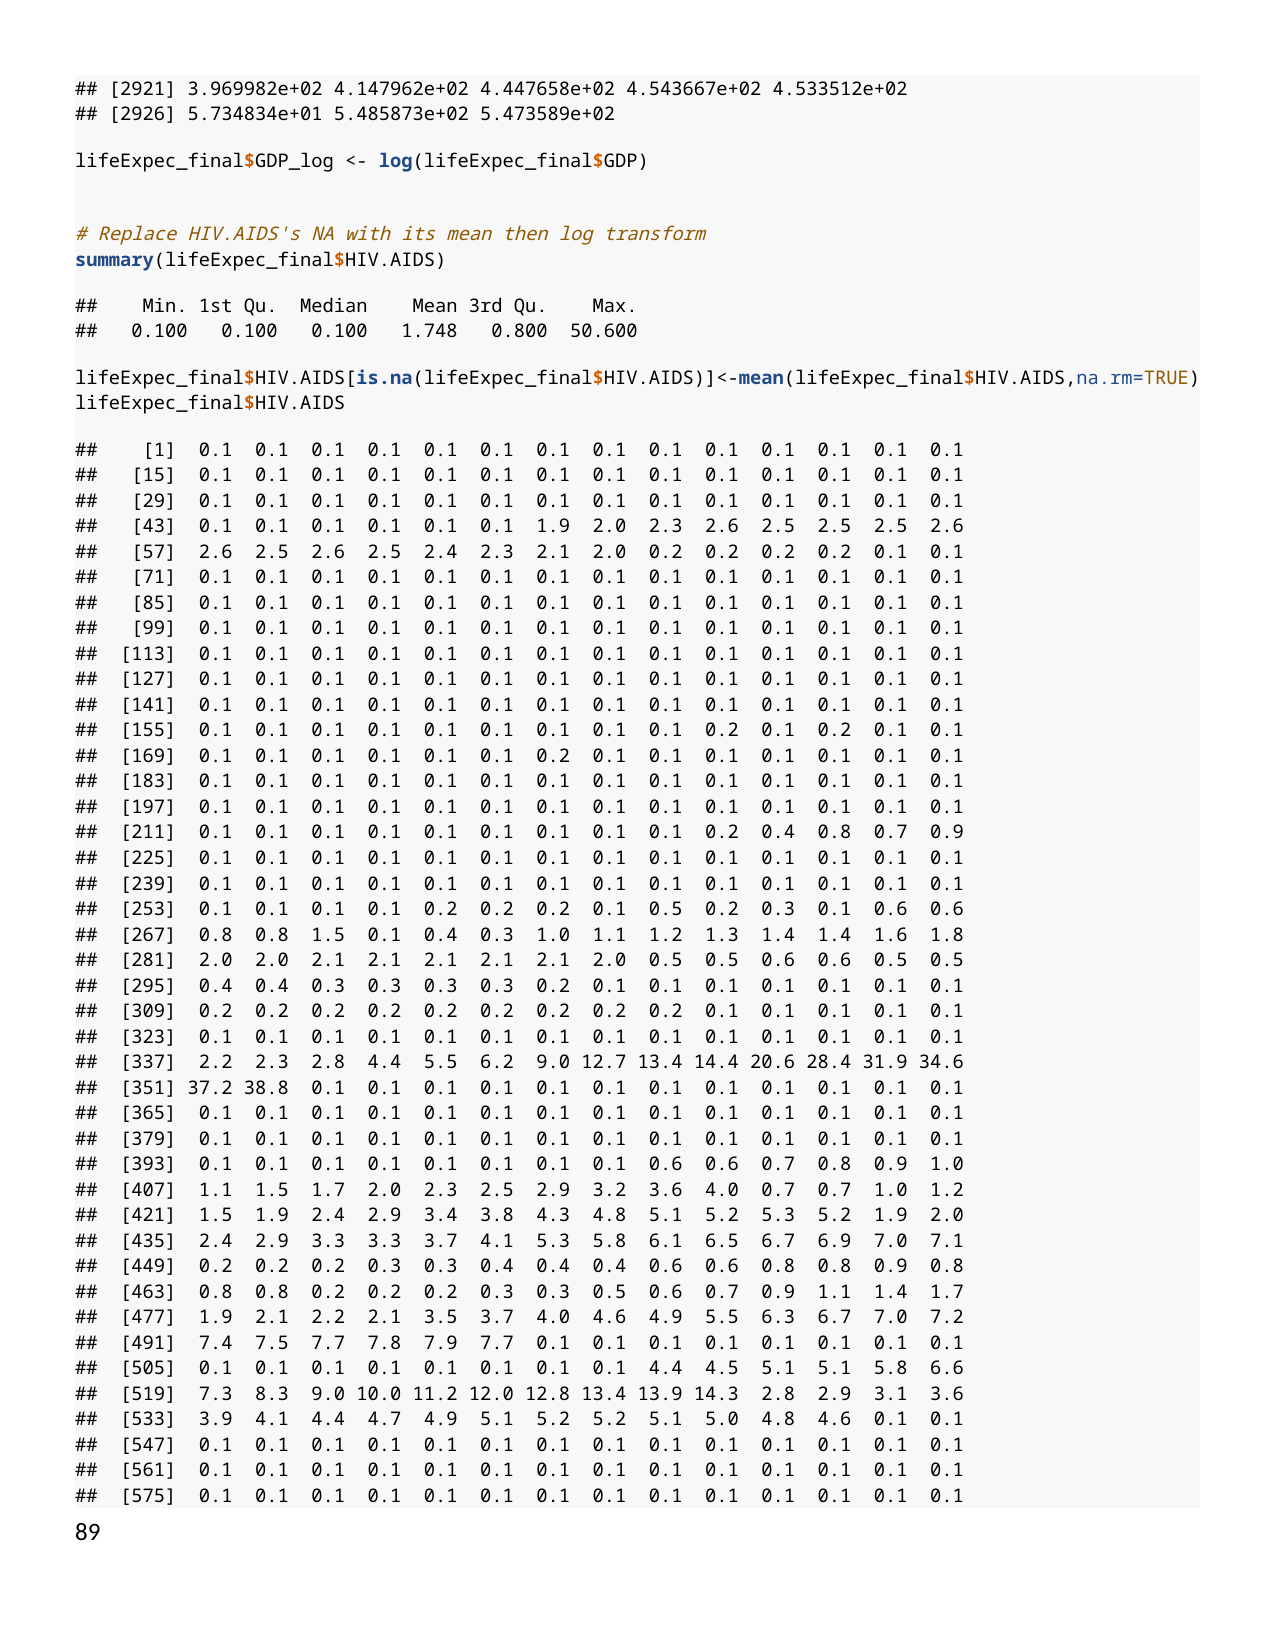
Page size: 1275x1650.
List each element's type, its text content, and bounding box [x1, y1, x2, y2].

text lifeExpec_final$HIV.AIDS[is.na(lifeExpec_final$HIV.AIDS)]<-mean(lifeExpec_final$HIV.AIDS,na.rm=TRUE) lifeExpec_final$HIV.AIDS [75, 364, 1200, 415]
text ## Min. 1st Qu. Median Mean 3rd Qu. Max. ## 0.100 0.100 0.100 1.748 0.800 50.600 [75, 292, 1200, 343]
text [75, 436, 1200, 1508]
text lifeExpec_final$GDP_log <- log(lifeExpec_final$GDP) # Replace HIV.AIDS's NA with its mean then log transform summary(lifeExpec_final$HIV.AIDS) [75, 147, 1200, 271]
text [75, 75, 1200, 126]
